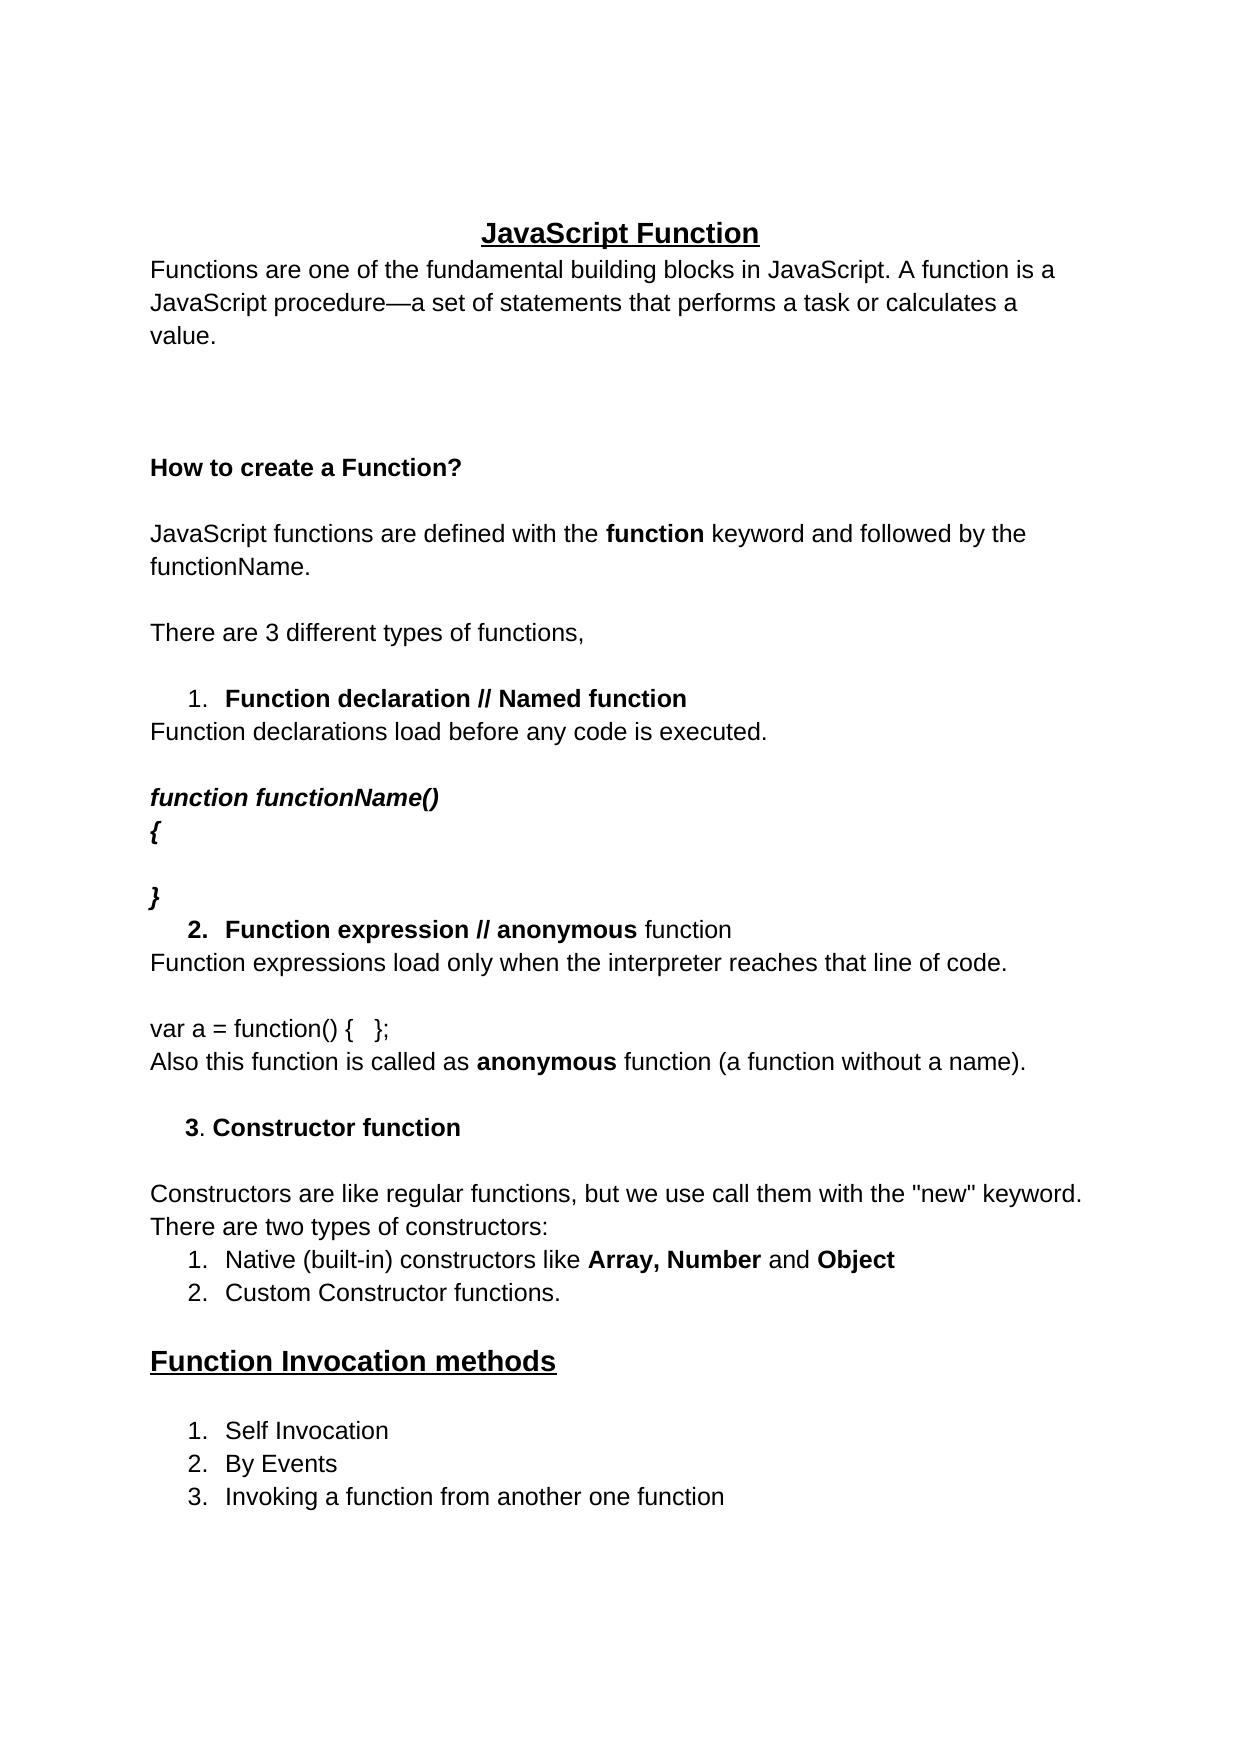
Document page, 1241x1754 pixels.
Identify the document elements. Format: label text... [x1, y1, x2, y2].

list Custom Constructor functions. [187, 1278, 1090, 1307]
text function functionName() [150, 783, 1090, 812]
text Function Invocation methods [150, 1344, 1090, 1378]
text JavaScript Function [150, 216, 1090, 249]
list By Events [187, 1449, 1090, 1478]
list Invoking a function from another one function [187, 1482, 1090, 1511]
text var a = function() { }; [150, 1014, 1090, 1043]
text } [150, 882, 1090, 911]
text How to create a Function? [150, 453, 1090, 481]
text Functions are one of the fundamental building blocks in JavaScript. A function is a JavaScript procedure—a set of statements that performs a task or calculates a value. [150, 254, 1090, 349]
text Also this function is called as anonymous function (a function without a name). [150, 1047, 1090, 1076]
text Constructors are like regular functions, but we use call them with the "new" keyword. There are two types of constructors: [150, 1179, 1090, 1241]
text Function declarations load before any code is executed. [150, 717, 1090, 746]
text There are 3 different types of functions, [150, 618, 1090, 647]
text { [150, 816, 1090, 845]
list Self Invocation [187, 1416, 1090, 1444]
text Function expressions load only when the interpreter reaches that line of code. [150, 948, 1090, 977]
text 3. Constructor function [150, 1113, 1090, 1142]
list Function declaration // Named function [187, 684, 1090, 713]
list Function expression // anonymous function [187, 915, 1090, 944]
list Native (built-in) constructors like Array, Number and Object [187, 1245, 1090, 1274]
text JavaScript functions are defined with the function keyword and followed by the functionName. [150, 519, 1090, 581]
